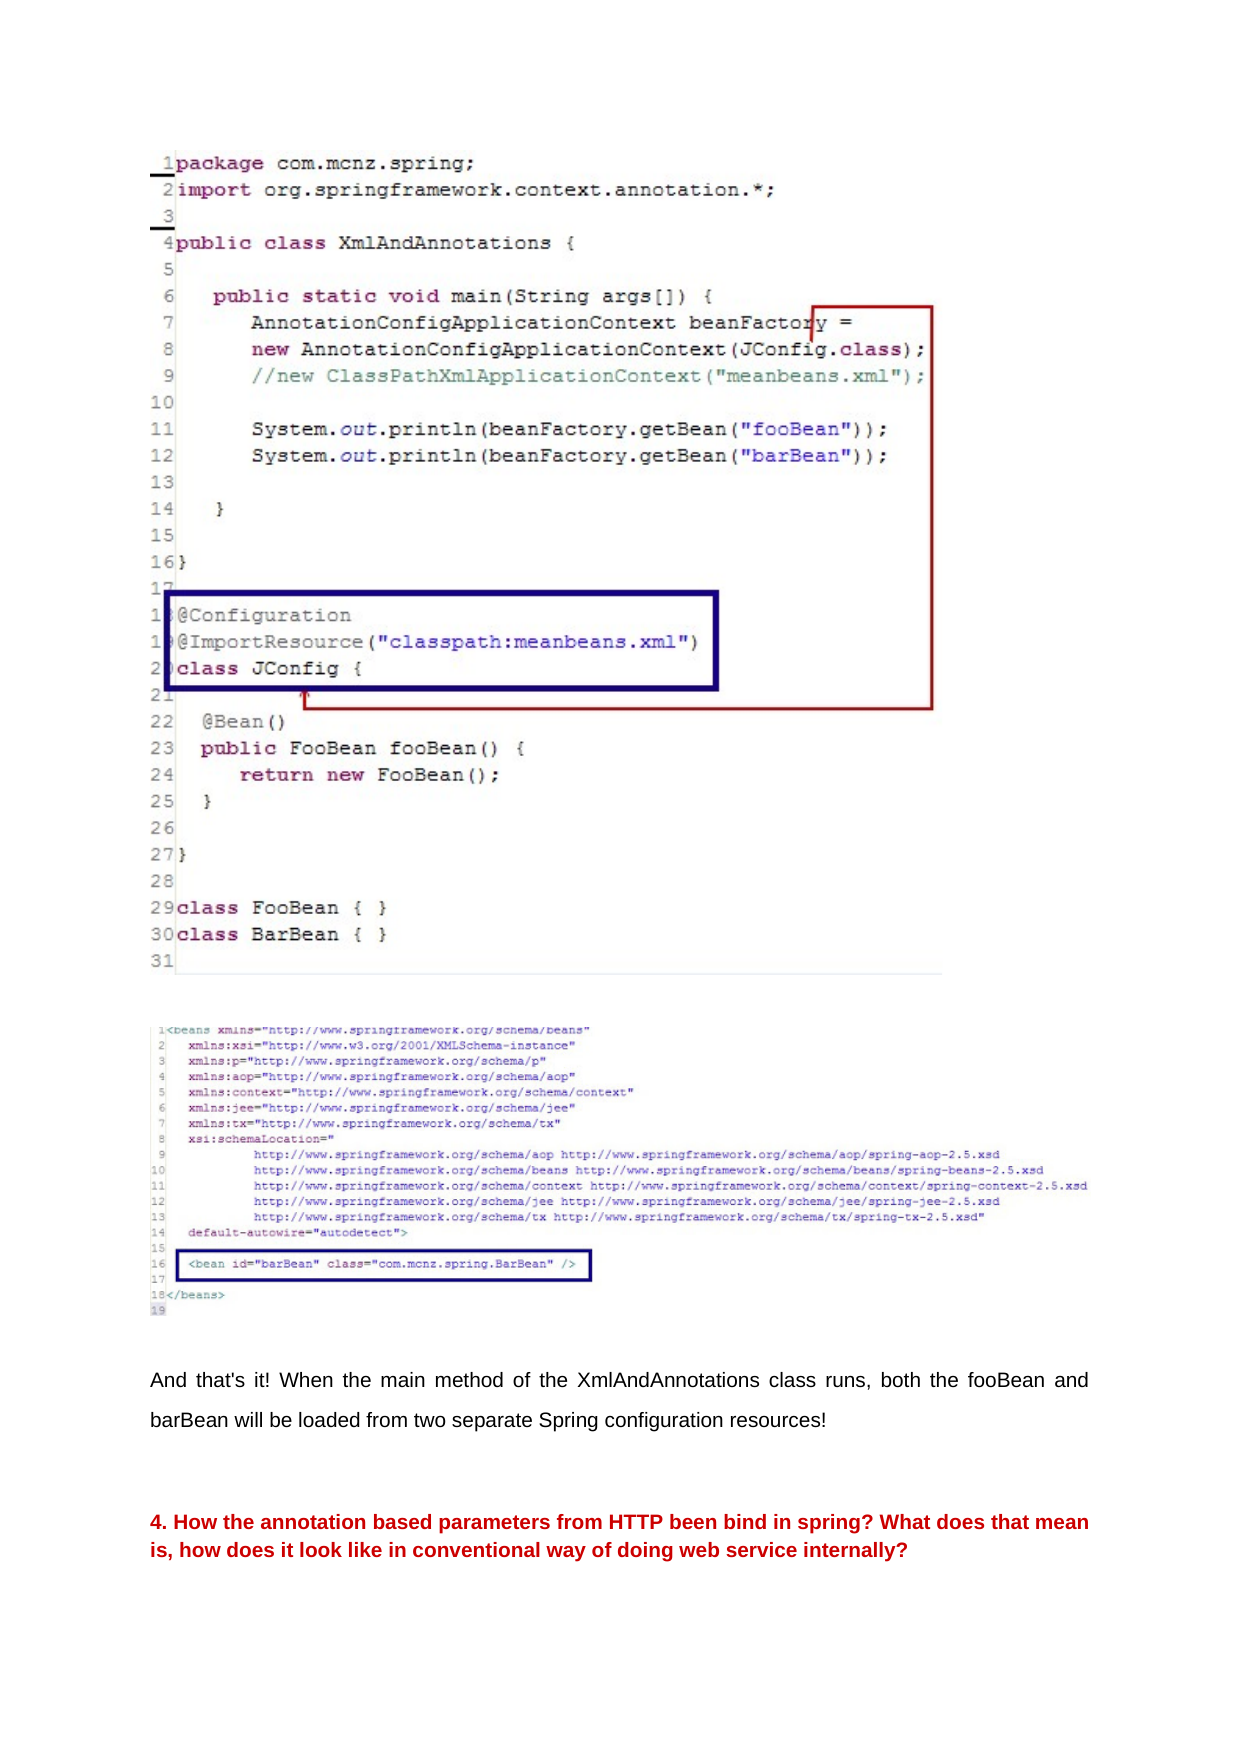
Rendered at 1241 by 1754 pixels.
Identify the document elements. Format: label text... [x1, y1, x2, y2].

text And that's it! When the main method of the XmlAndAnnotations class runs, both the fooBean and barBean will be loaded from two separate Spring configuration resources! [150, 1368, 1090, 1432]
picture [150, 1027, 1091, 1316]
picture [150, 150, 943, 975]
